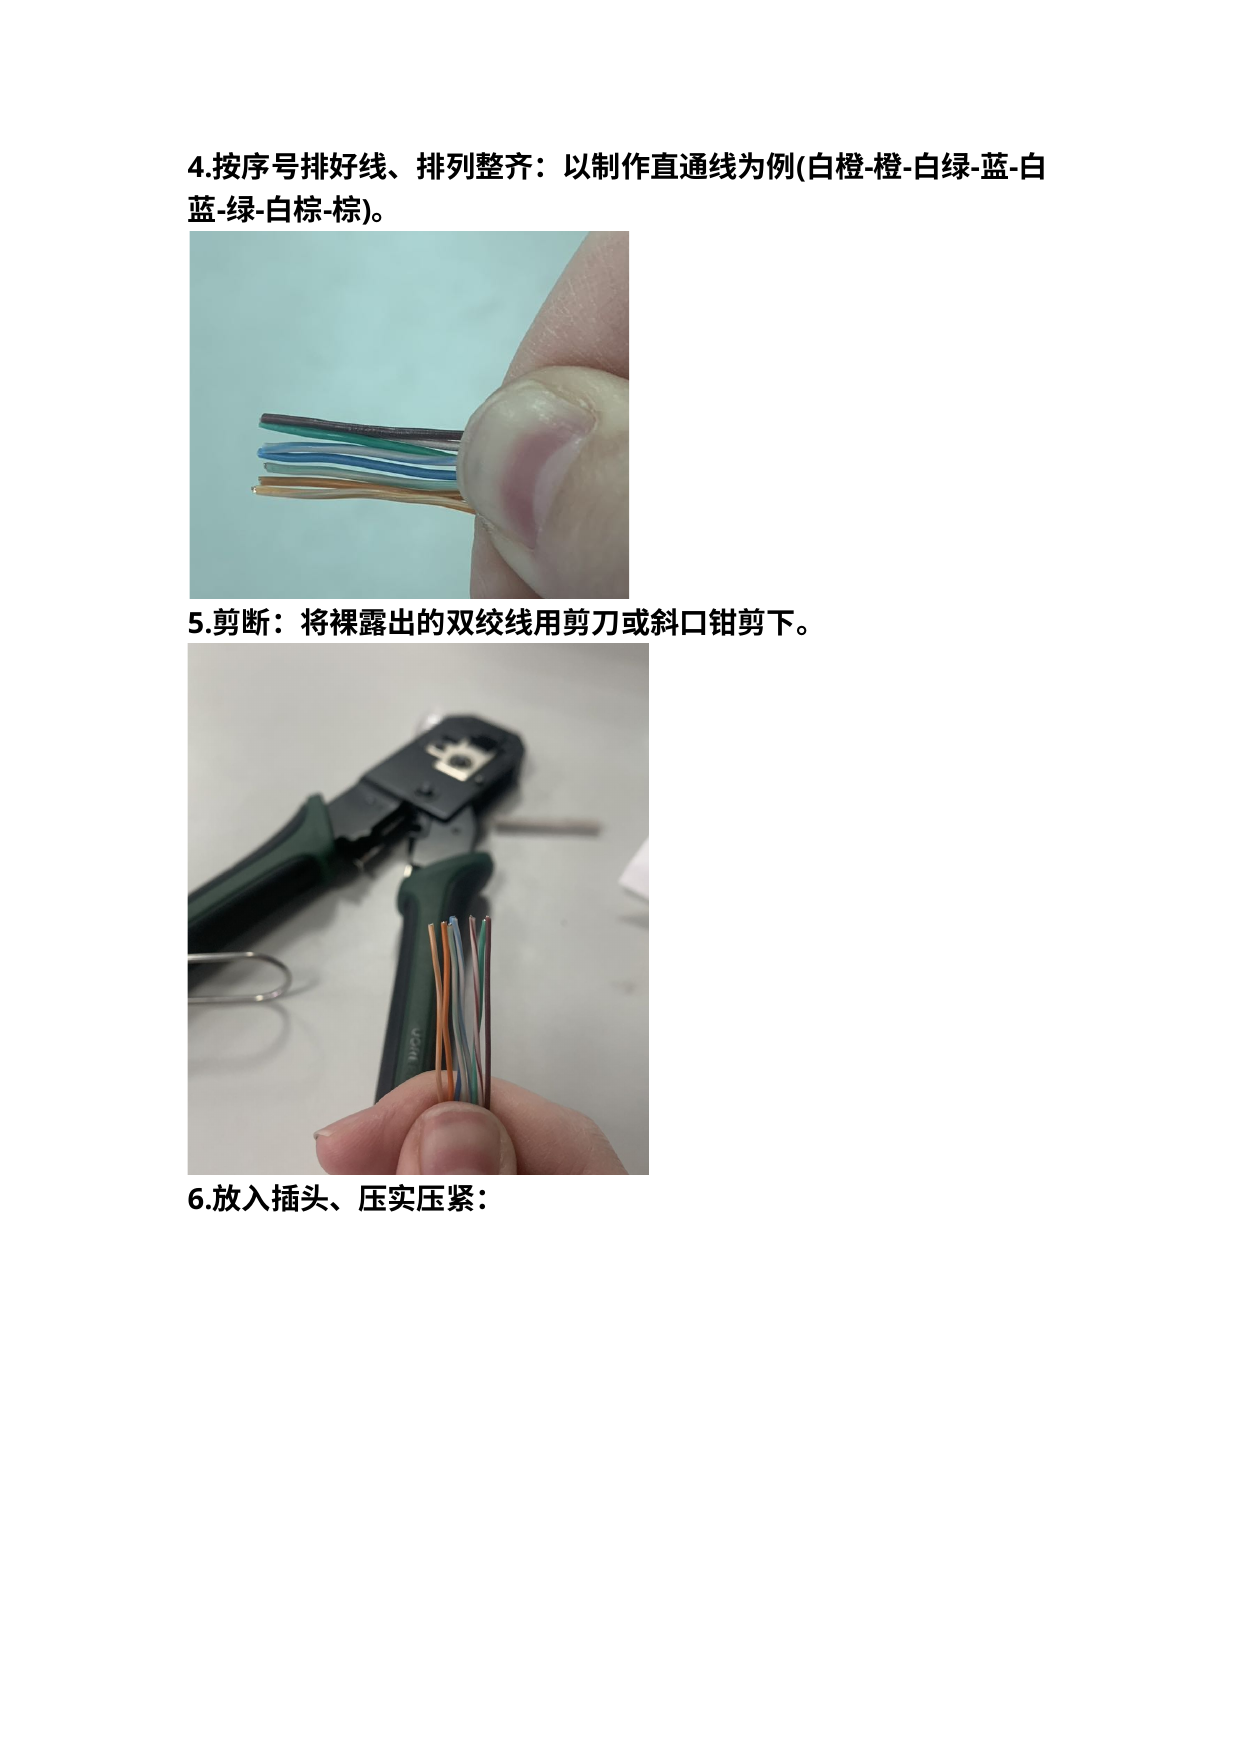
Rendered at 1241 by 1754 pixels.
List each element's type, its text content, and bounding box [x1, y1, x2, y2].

picture [189, 231, 630, 599]
text 6.放入插头、压实压紧： [187, 1175, 1065, 1218]
picture [187, 643, 649, 1175]
text 4.按序号排好线、排列整齐：以制作直通线为例(白橙-橙-白绿-蓝-白蓝-绿-白棕-棕)。 [187, 144, 1065, 228]
